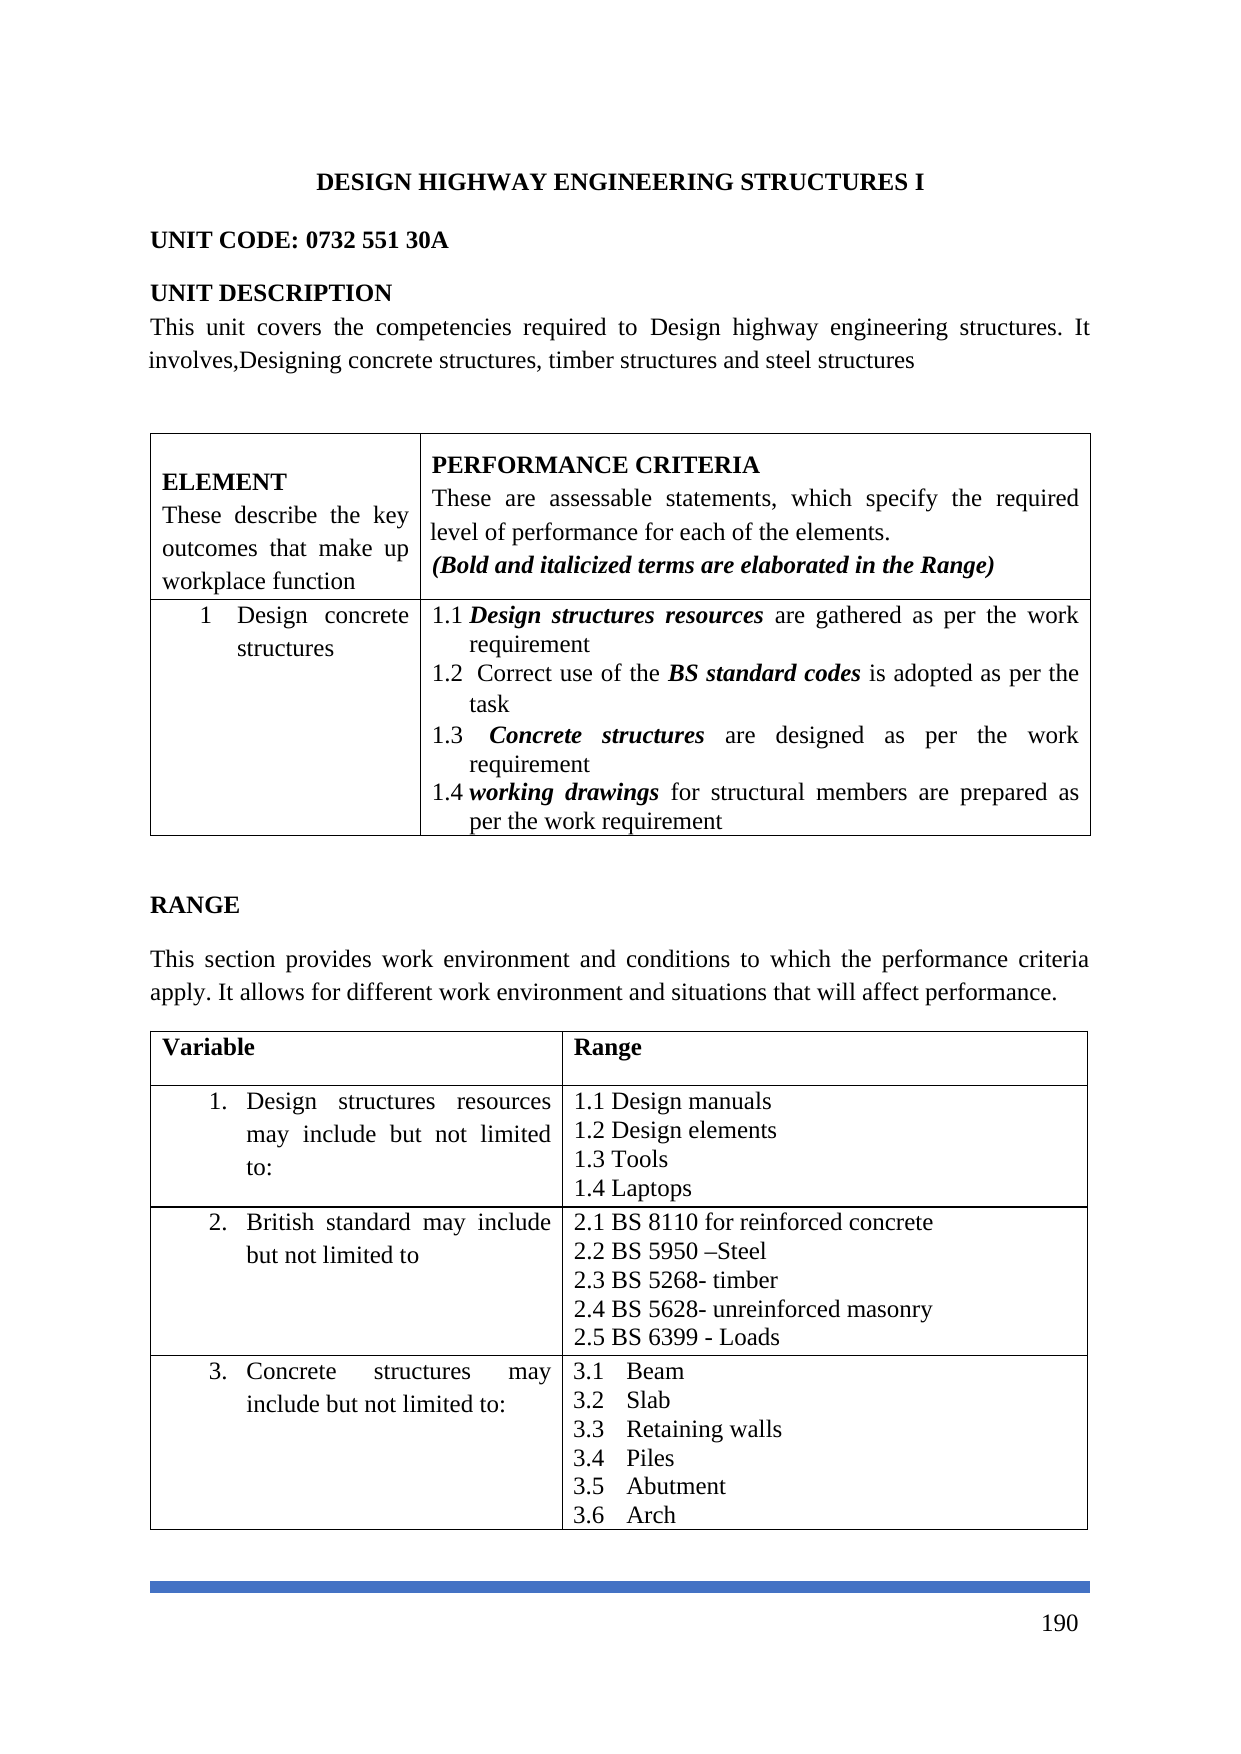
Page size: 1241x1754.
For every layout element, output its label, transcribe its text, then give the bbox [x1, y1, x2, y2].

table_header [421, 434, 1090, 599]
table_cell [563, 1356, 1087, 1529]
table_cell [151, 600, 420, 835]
text RANGE [150, 890, 1090, 918]
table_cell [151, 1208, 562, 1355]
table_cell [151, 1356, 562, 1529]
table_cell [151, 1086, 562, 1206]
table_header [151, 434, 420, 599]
text UNIT CODE: 0732 551 30A [150, 225, 1090, 253]
subtitle DESIGN HIGHWAY ENGINEERING STRUCTURES I [150, 167, 1090, 195]
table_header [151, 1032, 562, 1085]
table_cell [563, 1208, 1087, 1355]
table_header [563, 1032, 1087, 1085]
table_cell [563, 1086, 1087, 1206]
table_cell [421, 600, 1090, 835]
text This unit covers the competencies required to Design highway engineering structures. It involves,Designing concrete structures, timber structures and steel structures [148, 312, 1090, 374]
text UNIT DESCRIPTION [150, 278, 1090, 307]
text This section provides work environment and conditions to which the performance criteria apply. It allows for different work environment and situations that will affect performance. [150, 944, 1090, 1005]
